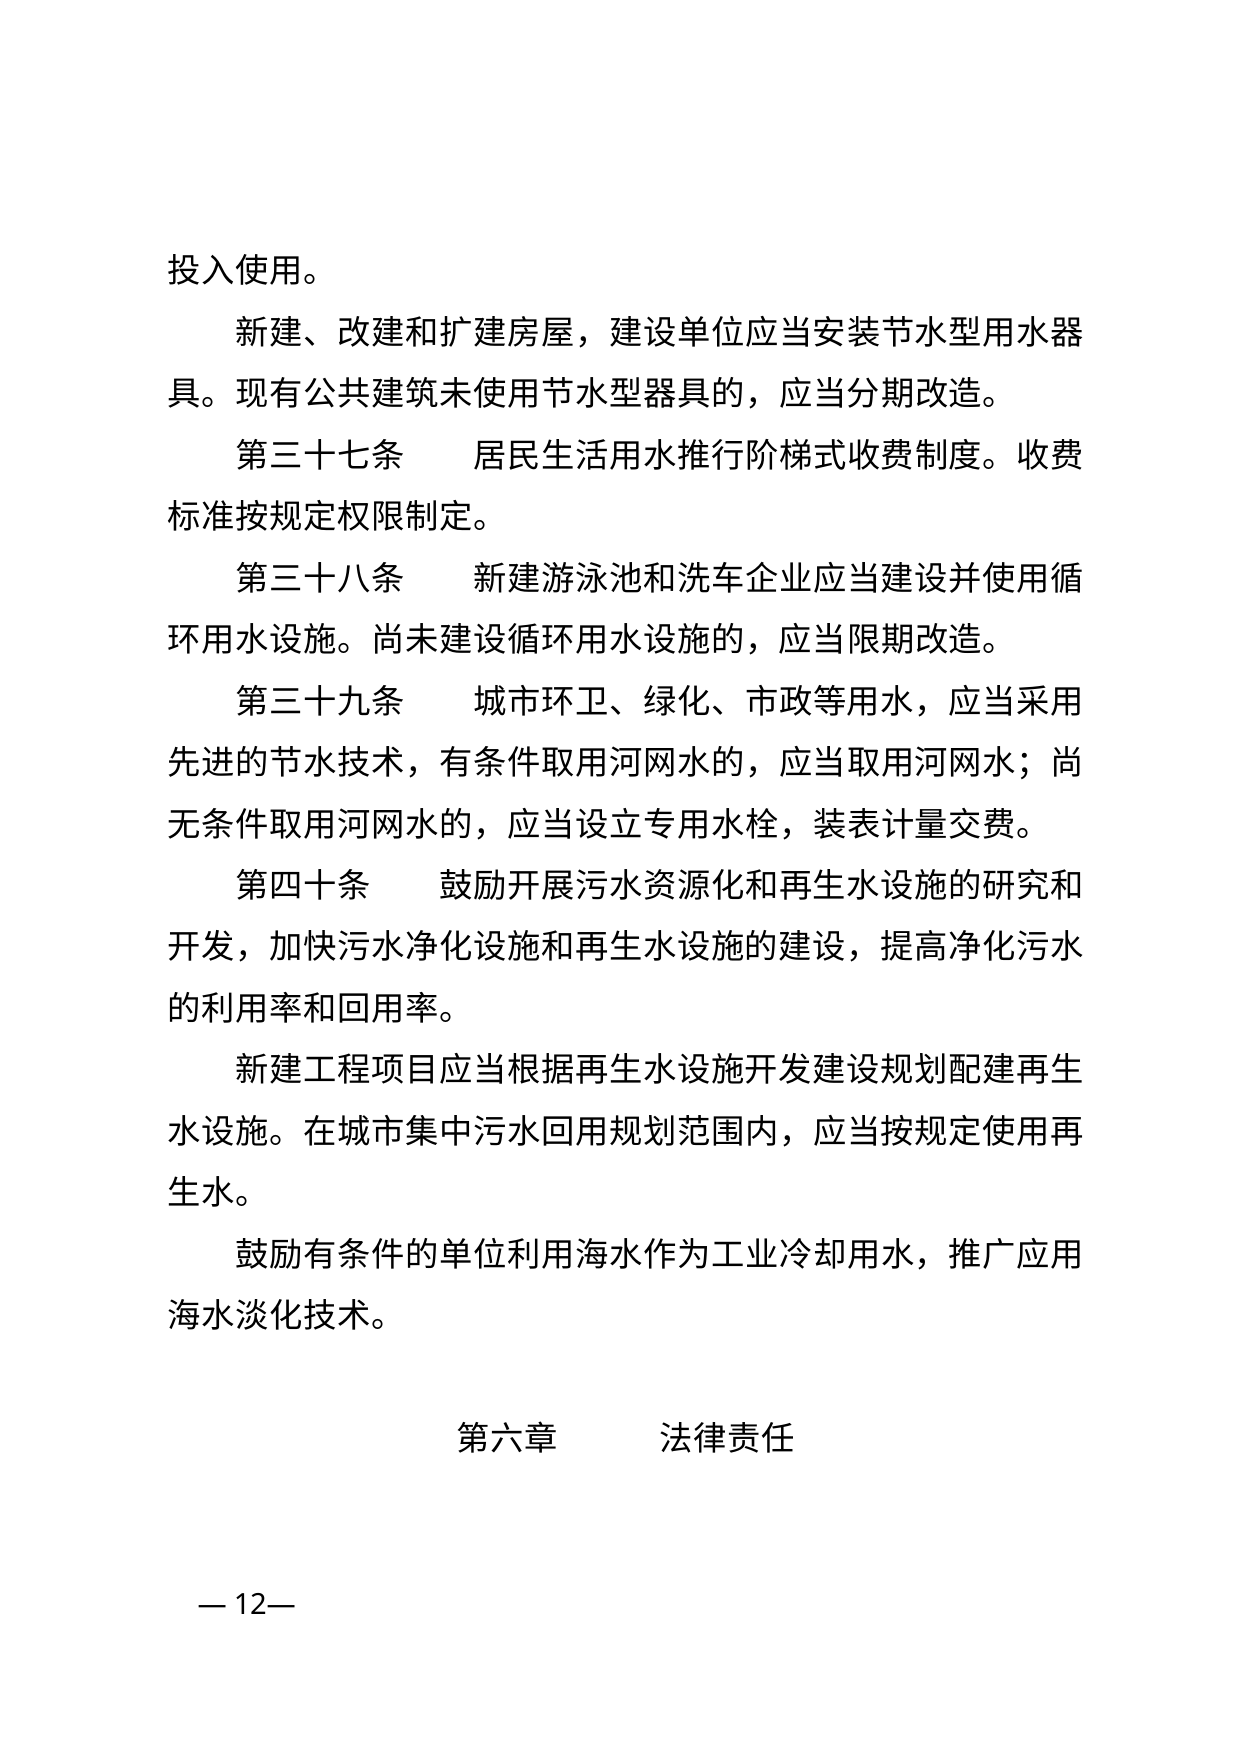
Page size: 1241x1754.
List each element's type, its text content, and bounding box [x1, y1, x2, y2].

text 第六章 法律责任 [168, 1405, 1084, 1467]
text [168, 238, 1084, 299]
text 第三十七条 居民生活用水推行阶梯式收费制度。收费标准按规定权限制定。 [168, 422, 1084, 545]
text 新建、改建和扩建房屋，建设单位应当安装节水型用水器具。现有公共建筑未使用节水型器具的，应当分期改造。 [168, 299, 1084, 422]
text 第三十九条 城市环卫、绿化、市政等用水，应当采用先进的节水技术，有条件取用河网水的，应当取用河网水；尚无条件取用河网水的，应当设立专用水栓，装表计量交费。 [168, 668, 1084, 852]
text 鼓励有条件的单位利用海水作为工业冷却用水，推广应用海水淡化技术。 [168, 1221, 1084, 1344]
text 第三十八条 新建游泳池和洗车企业应当建设并使用循环用水设施。尚未建设循环用水设施的，应当限期改造。 [168, 545, 1084, 668]
text 新建工程项目应当根据再生水设施开发建设规划配建再生水设施。在城市集中污水回用规划范围内，应当按规定使用再生水。 [168, 1037, 1084, 1221]
text 第四十条 鼓励开展污水资源化和再生水设施的研究和开发，加快污水净化设施和再生水设施的建设，提高净化污水的利用率和回用率。 [168, 852, 1084, 1037]
